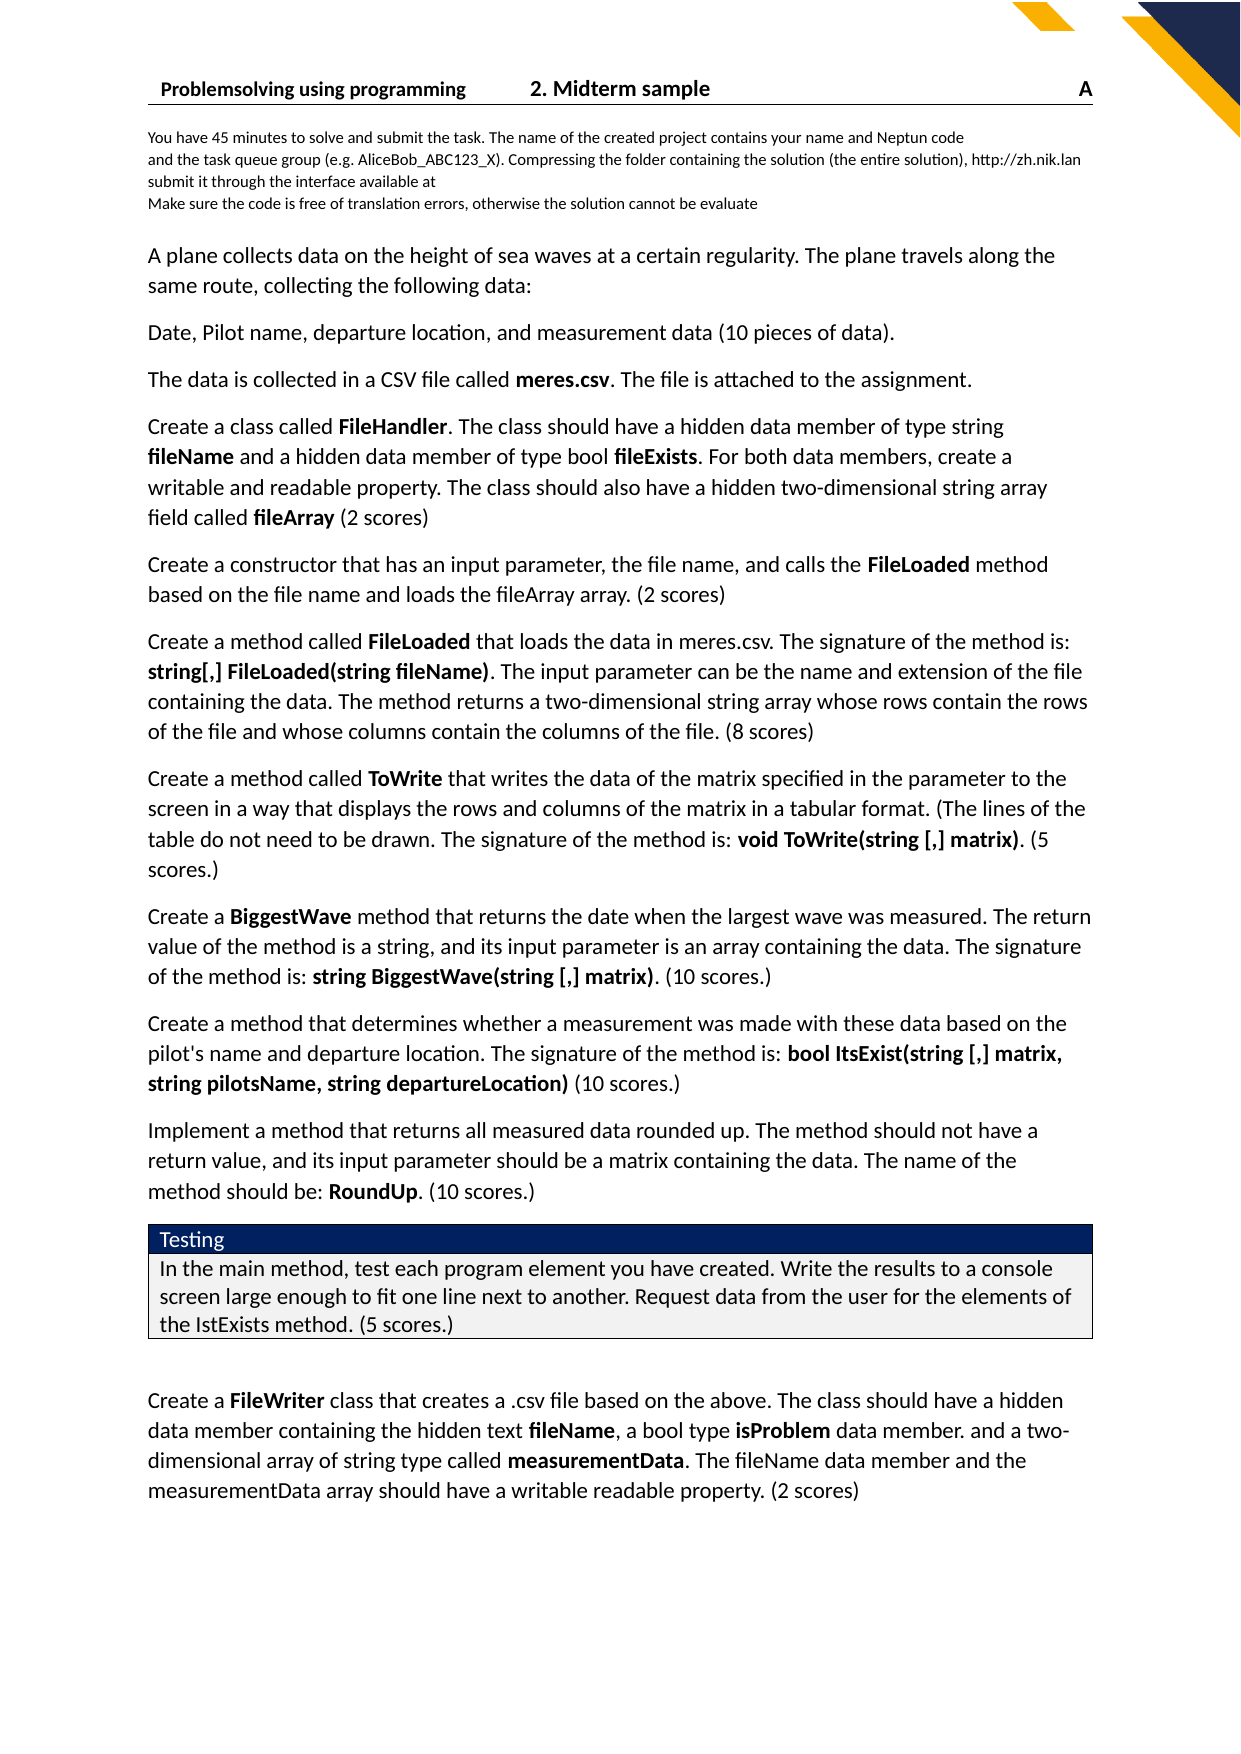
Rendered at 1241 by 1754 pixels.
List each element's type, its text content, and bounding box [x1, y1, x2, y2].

text Create a class called FileHandler. The class should have a hidden data member of type string fileName and a hidden data member of type bool fileExists. For both data members, create a writable and readable property. The class should also have a hidden two-dimensional string array field called fileArray (2 scores) [148, 412, 1093, 531]
text Create a method called ToWrite that writes the data of the matrix specified in the parameter to the screen in a way that displays the rows and columns of the matrix in a tabular format. (The lines of the table do not need to be drawn. The signature of the method is: void ToWrite(string [,] matrix). (5 scores.) [148, 764, 1093, 883]
table_cell In the main method, test each program element you have created. Write the results to a console screen large enough to fit one line next to another. Request data from the user for the elements of the IstExists method. (5 scores.) [149, 1254, 1092, 1338]
text A plane collects data on the height of sea waves at a certain regularity. The plane travels along the same route, collecting the following data: [148, 241, 1093, 300]
text The data is collected in a CSV file called meres.csv. The file is attached to the assignment. [148, 365, 1093, 393]
text Create a constructor that has an input parameter, the file name, and calls the FileLoaded method based on the file name and loads the fileArray array. (2 scores) [148, 550, 1093, 608]
text Implement a method that returns all measured data rounded up. The method should not have a return value, and its input parameter should be a matrix containing the data. The name of the method should be: RoundUp. (10 scores.) [148, 1116, 1093, 1205]
table_header Testing [149, 1225, 1092, 1253]
text Create a BiggestWave method that returns the date when the largest wave was measured. The return value of the method is a string, and its input parameter is an array containing the data. The signature of the method is: string BiggestWave(string [,] matrix). (10 scores.) [148, 902, 1093, 990]
text Create a FileWriter class that creates a .csv file based on the above. The class should have a hidden data member containing the hidden text fileName, a bool type isProblem data member. and a two-dimensional array of string type called measurementData. The fileName data member and the measurementData array should have a writable readable property. (2 scores) [148, 1386, 1093, 1504]
text Create a method called FileLoaded that loads the data in meres.csv. The signature of the method is: string[,] FileLoaded(string fileName). The input parameter can be the name and extension of the file containing the data. The method returns a two-dimensional string array whose rows contain the rows of the file and whose columns contain the columns of the file. (8 scores) [148, 627, 1093, 746]
text Date, Pilot name, departure location, and measurement data (10 pieces of data). [148, 318, 1093, 347]
text Create a method that determines whether a measurement was made with these data based on the pilot's name and departure location. The signature of the method is: bool ItsExist(string [,] matrix, string pilotsName, string departureLocation) (10 scores.) [148, 1009, 1093, 1098]
